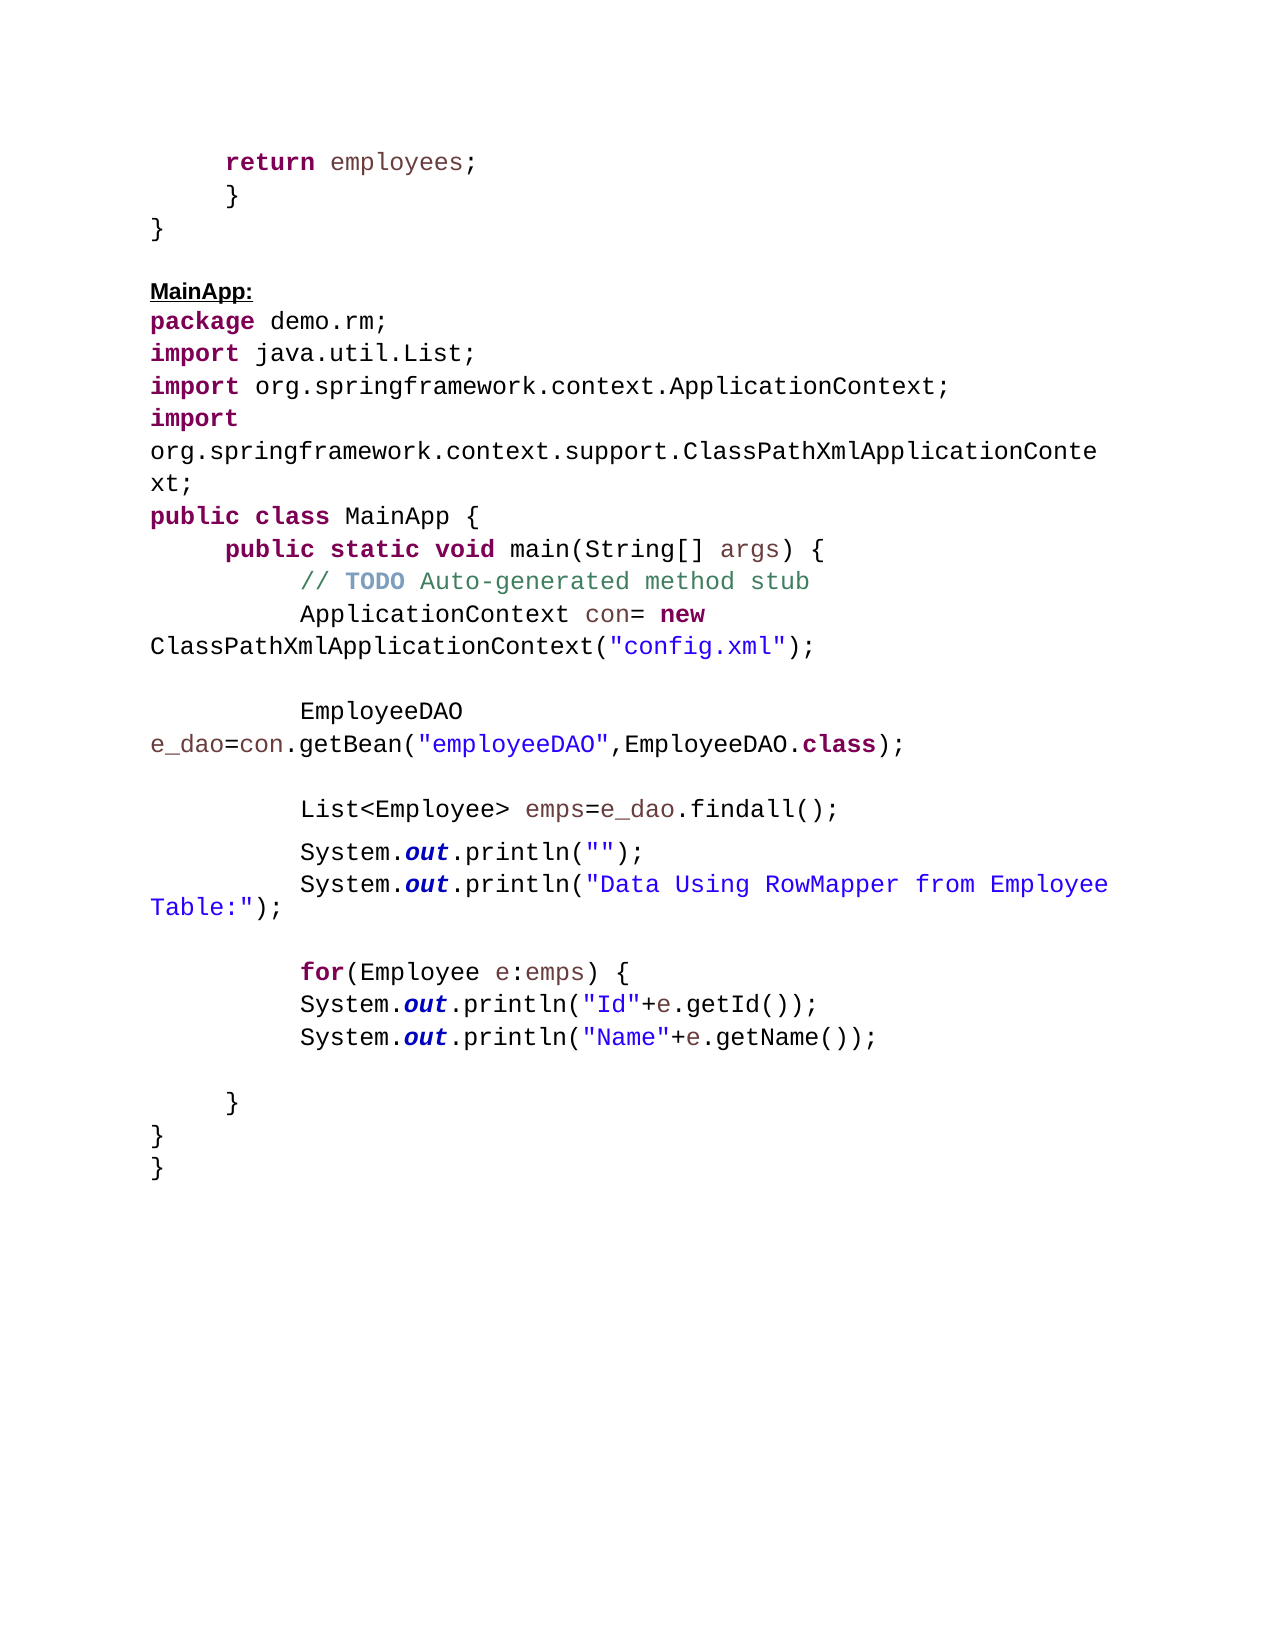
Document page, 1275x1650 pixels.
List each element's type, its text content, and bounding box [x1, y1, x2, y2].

text e_dao=con.getBean("employeeDAO",EmployeeDAO.class); [150, 731, 1275, 760]
text } [150, 215, 1275, 243]
text for(Employee e:emps) { [300, 959, 1275, 988]
text import org.springframework.context.ApplicationContext; [150, 373, 1275, 402]
text } [150, 1122, 1275, 1151]
text import org.springframework.context.support.ClassPathXmlApplicationConte xt; [150, 406, 1138, 499]
text // TODO Auto-generated method stub ApplicationContext con= new [300, 569, 940, 629]
text return employees; [225, 150, 1275, 178]
text } [150, 1155, 1275, 1183]
text List<Employee> emps=e_dao.findall(); [300, 797, 1228, 825]
text package demo.rm; [150, 308, 1275, 337]
text public static void main(String[] args) { [225, 536, 1275, 564]
text EmployeeDAO [300, 699, 1275, 727]
text Table:"); [150, 894, 285, 923]
text MainApp: [150, 278, 1275, 304]
text public class MainApp { [150, 503, 1275, 532]
text } [225, 182, 1275, 211]
text ClassPathXmlApplicationContext("config.xml"); [150, 634, 1275, 662]
text System.out.println("Data Using RowMapper from Employee [300, 872, 1275, 900]
text } [225, 1090, 1275, 1118]
text System.out.println(""); [300, 839, 1228, 868]
text import java.util.List; [150, 341, 1275, 369]
text System.out.println("Id"+e.getId()); System.out.println("Name"+e.getName()); [300, 992, 1275, 1053]
